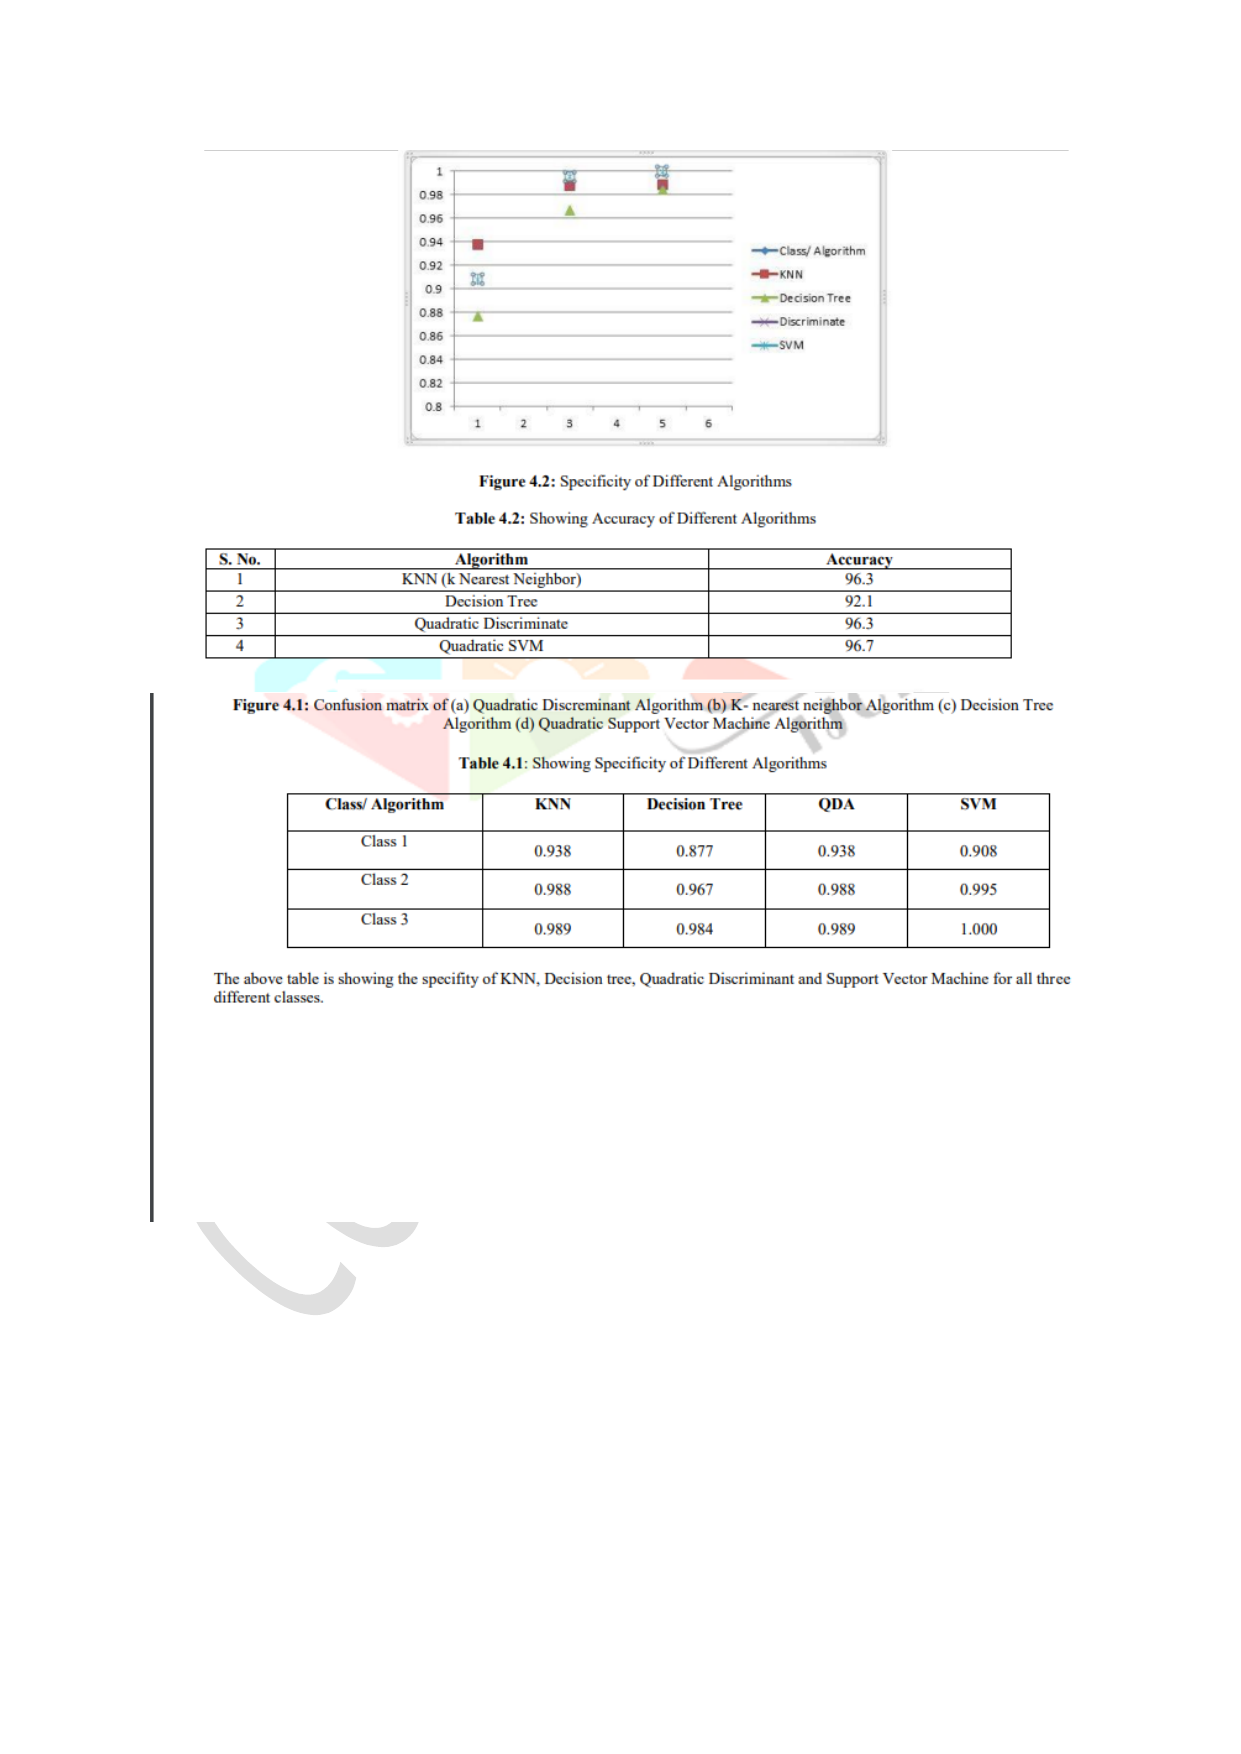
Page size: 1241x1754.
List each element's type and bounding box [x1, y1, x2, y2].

picture [150, 693, 1091, 1222]
picture [150, 150, 1091, 692]
